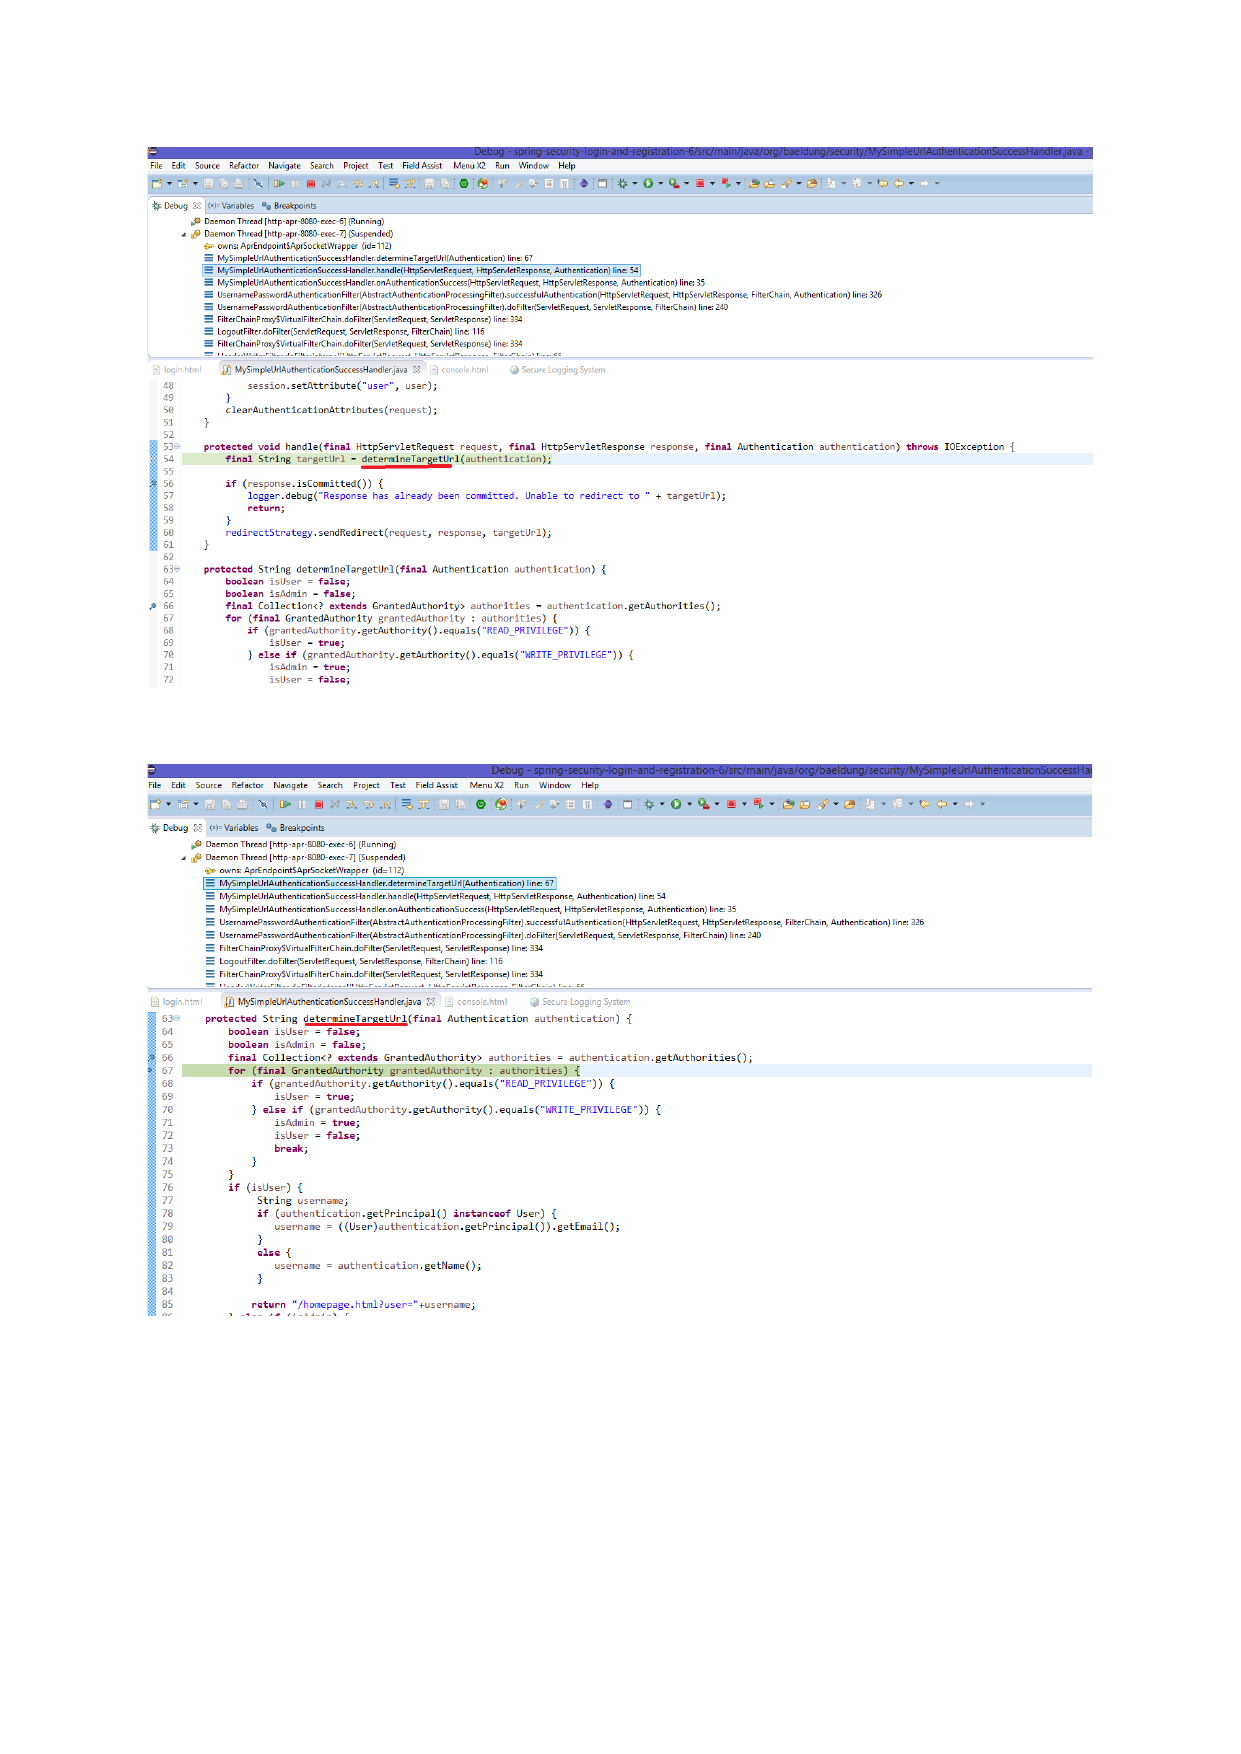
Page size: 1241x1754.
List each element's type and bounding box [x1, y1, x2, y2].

picture [147, 764, 1093, 1316]
picture [147, 147, 1093, 687]
